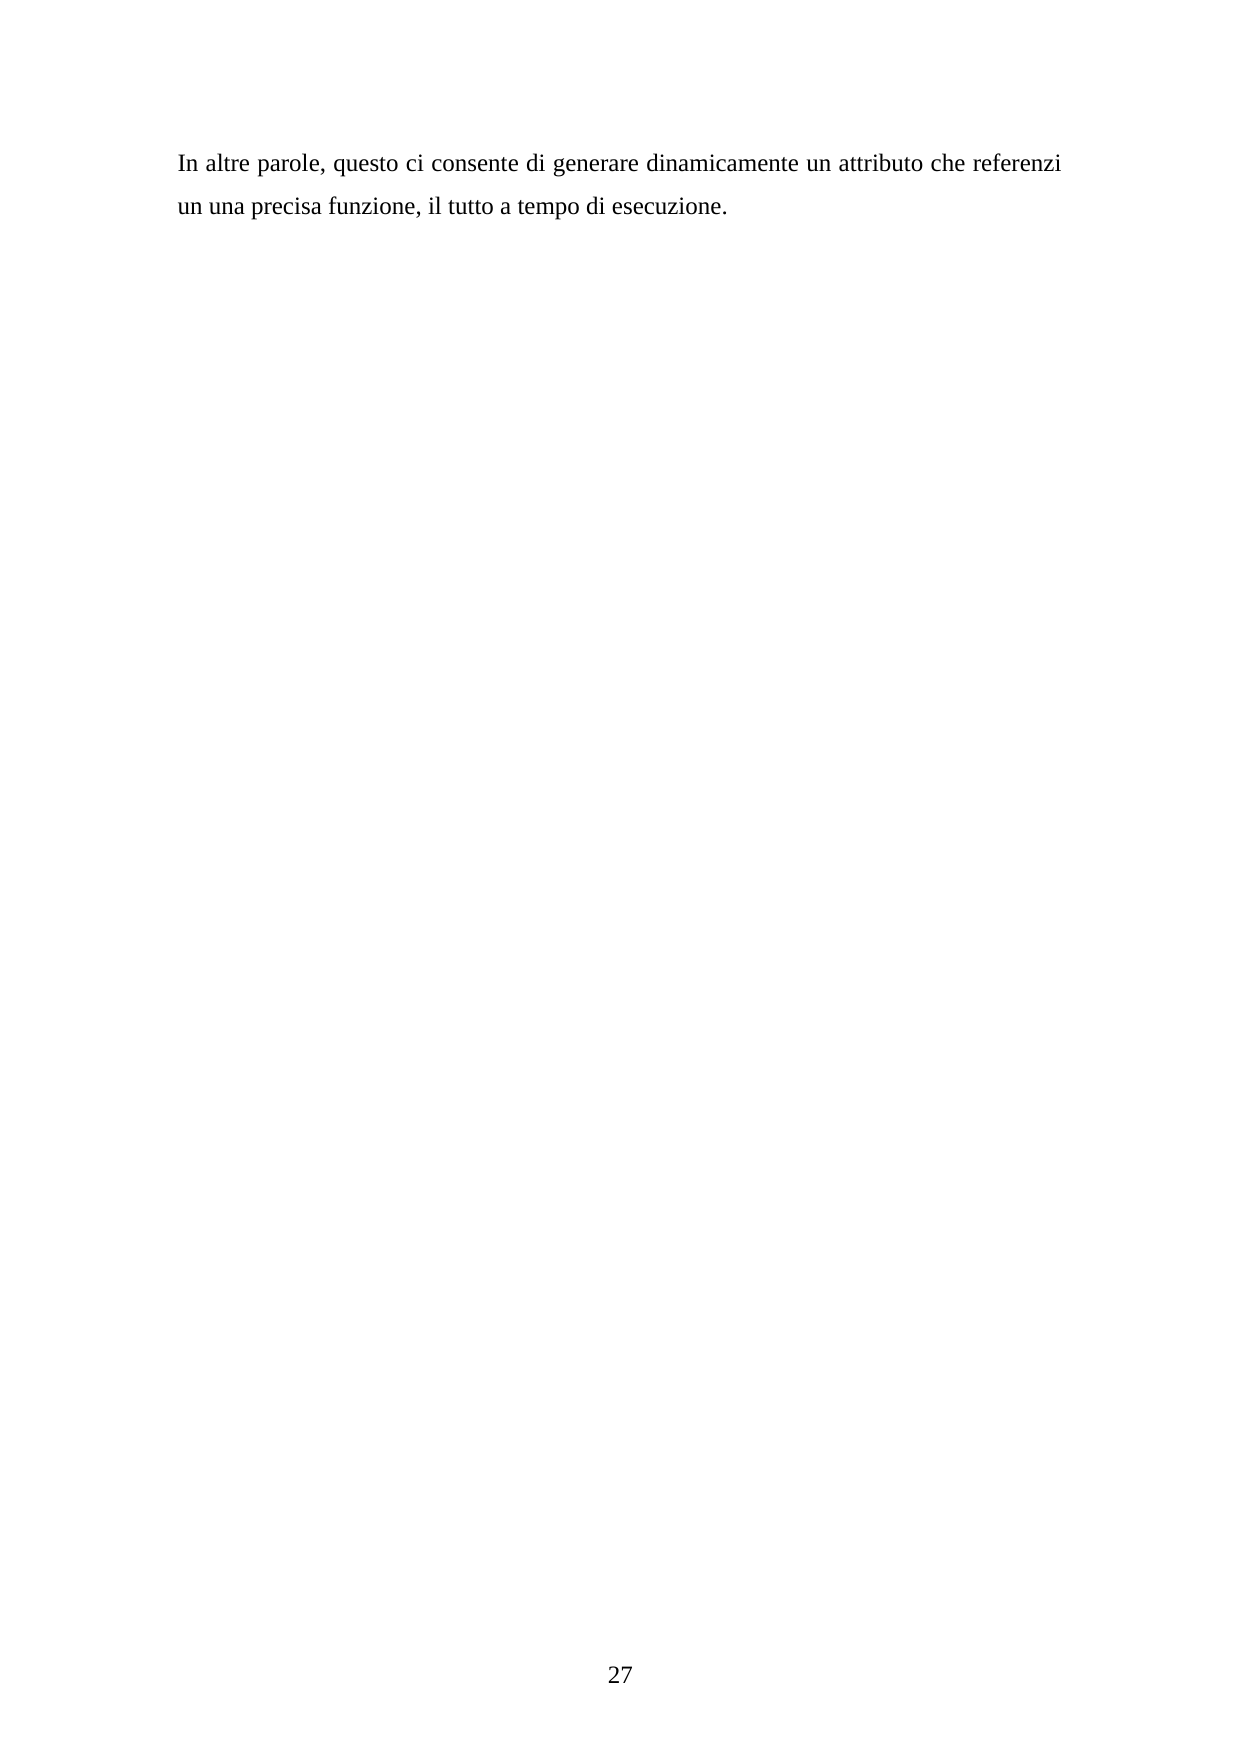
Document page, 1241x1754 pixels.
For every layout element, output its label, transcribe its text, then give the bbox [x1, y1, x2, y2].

text In altre parole, questo ci consente di generare dinamicamente un attributo che referenzi un una precisa funzione, il tutto a tempo di esecuzione. [177, 148, 1063, 219]
